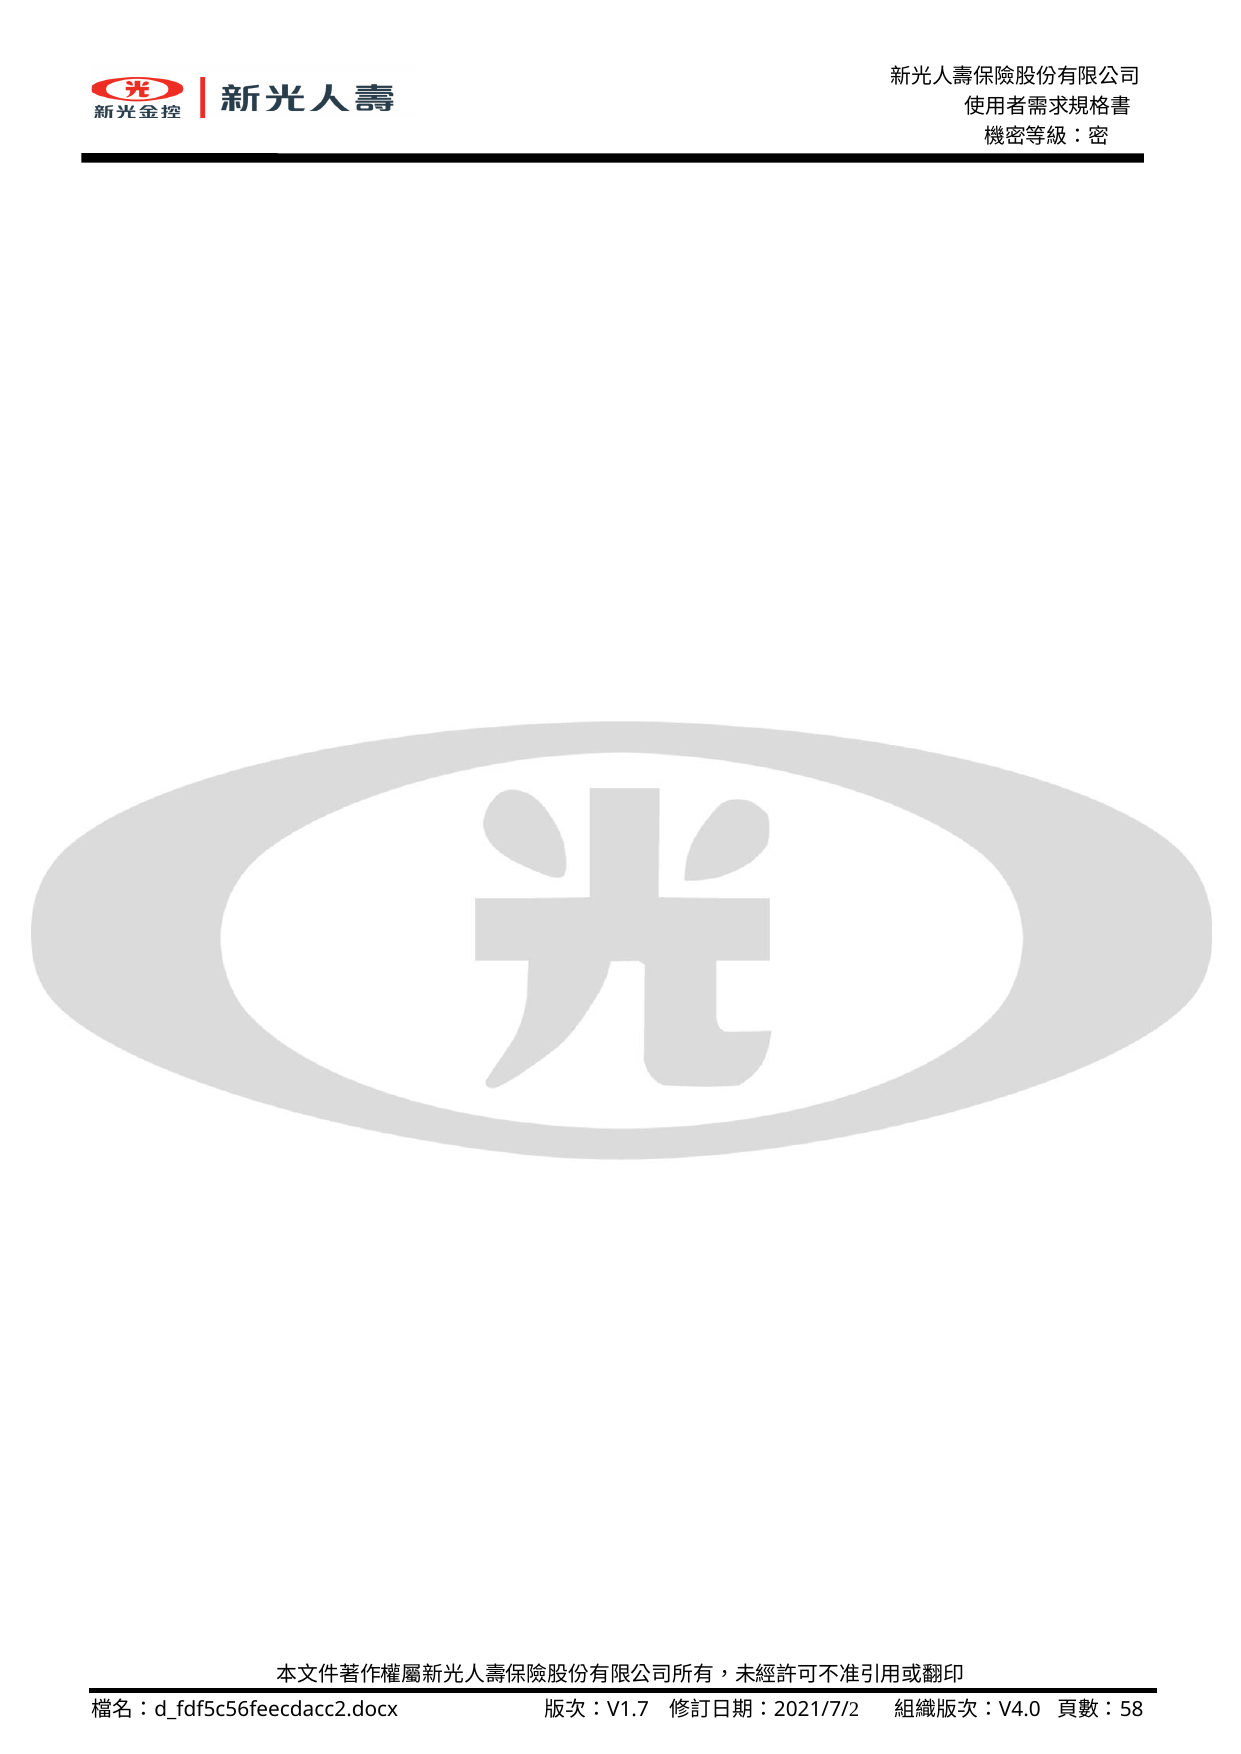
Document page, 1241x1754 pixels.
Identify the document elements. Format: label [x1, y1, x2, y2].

picture [25, 713, 1215, 1166]
picture [91, 61, 417, 118]
